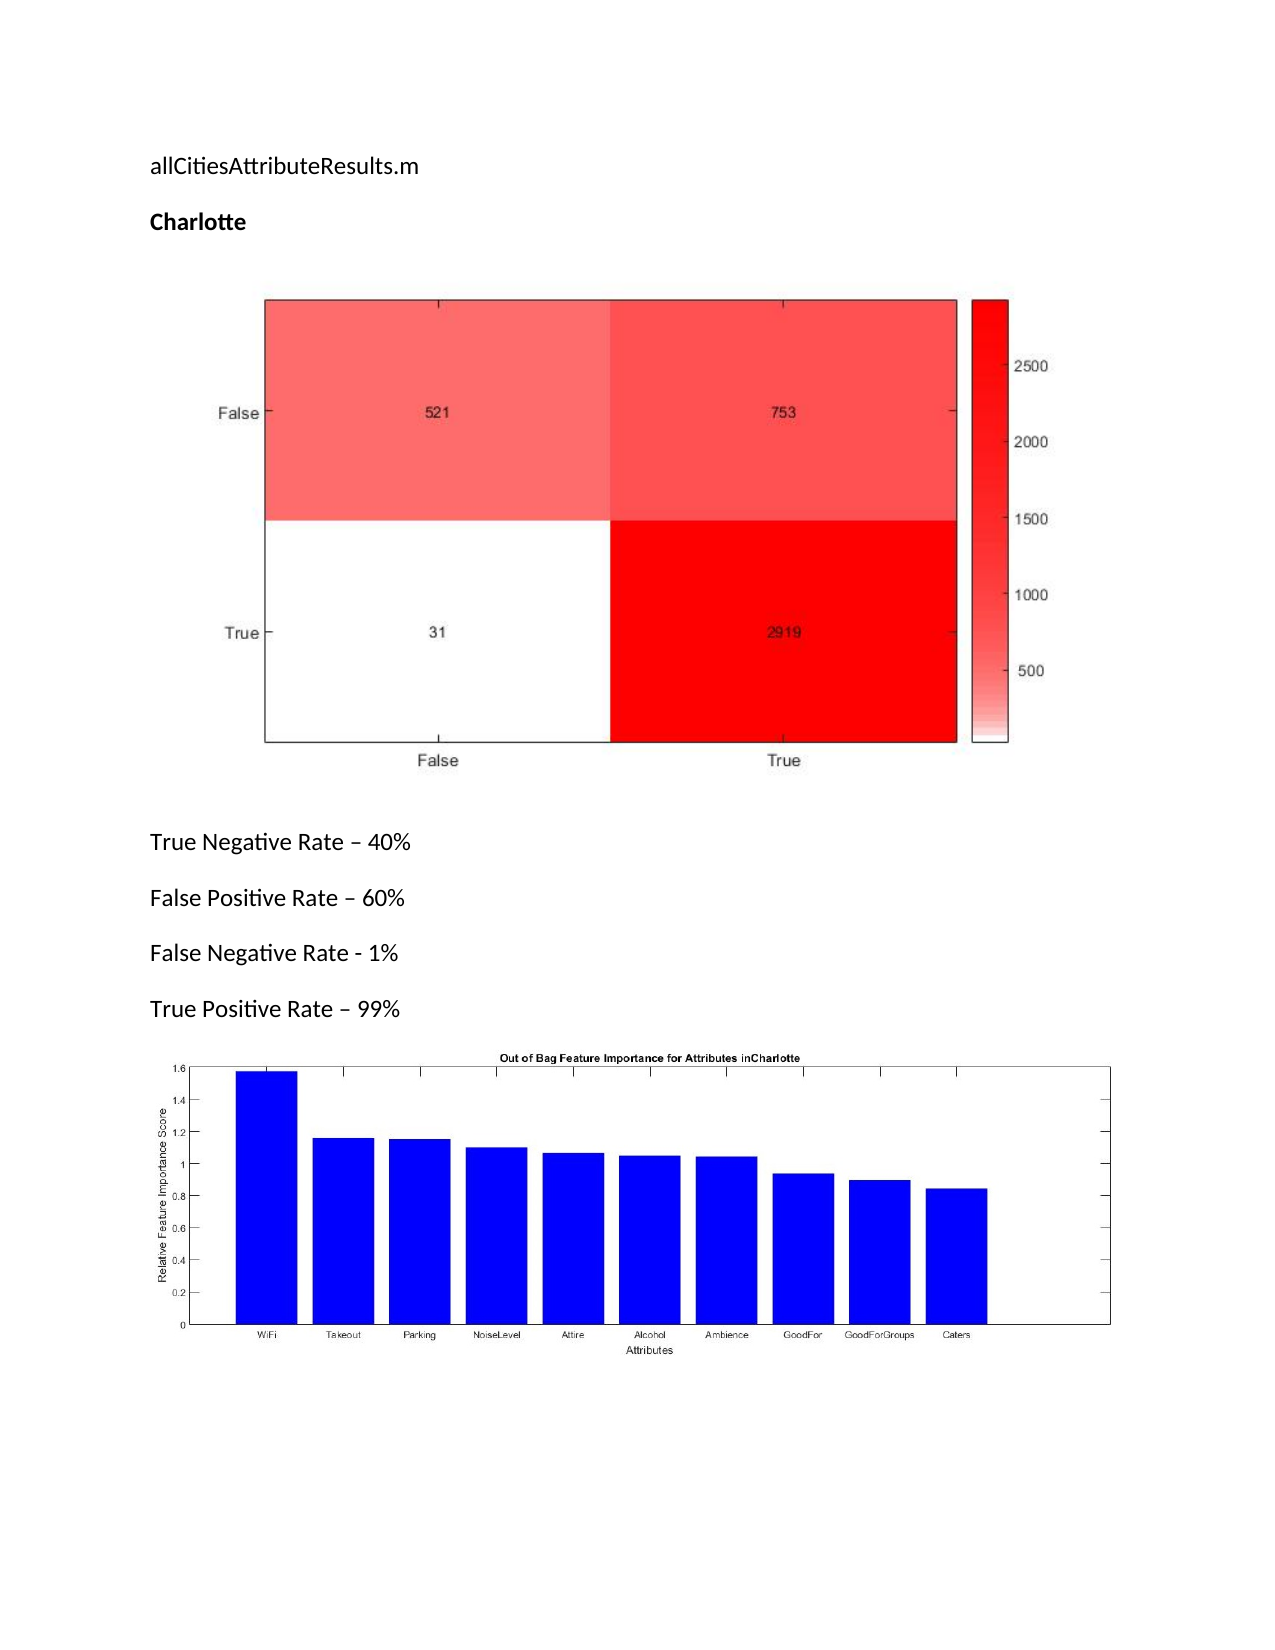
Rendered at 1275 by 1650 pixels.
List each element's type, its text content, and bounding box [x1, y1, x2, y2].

picture [150, 261, 1125, 801]
text True Positive Rate – 99% [150, 993, 1125, 1024]
text False Negative Rate - 1% [150, 938, 1125, 968]
text False Positive Rate – 60% [150, 882, 1125, 912]
text allCitiesAttributeResults.m [150, 150, 1125, 181]
text Charlotte [150, 206, 1125, 236]
text True Negative Rate – 40% [150, 826, 1125, 856]
picture [150, 1049, 1125, 1358]
